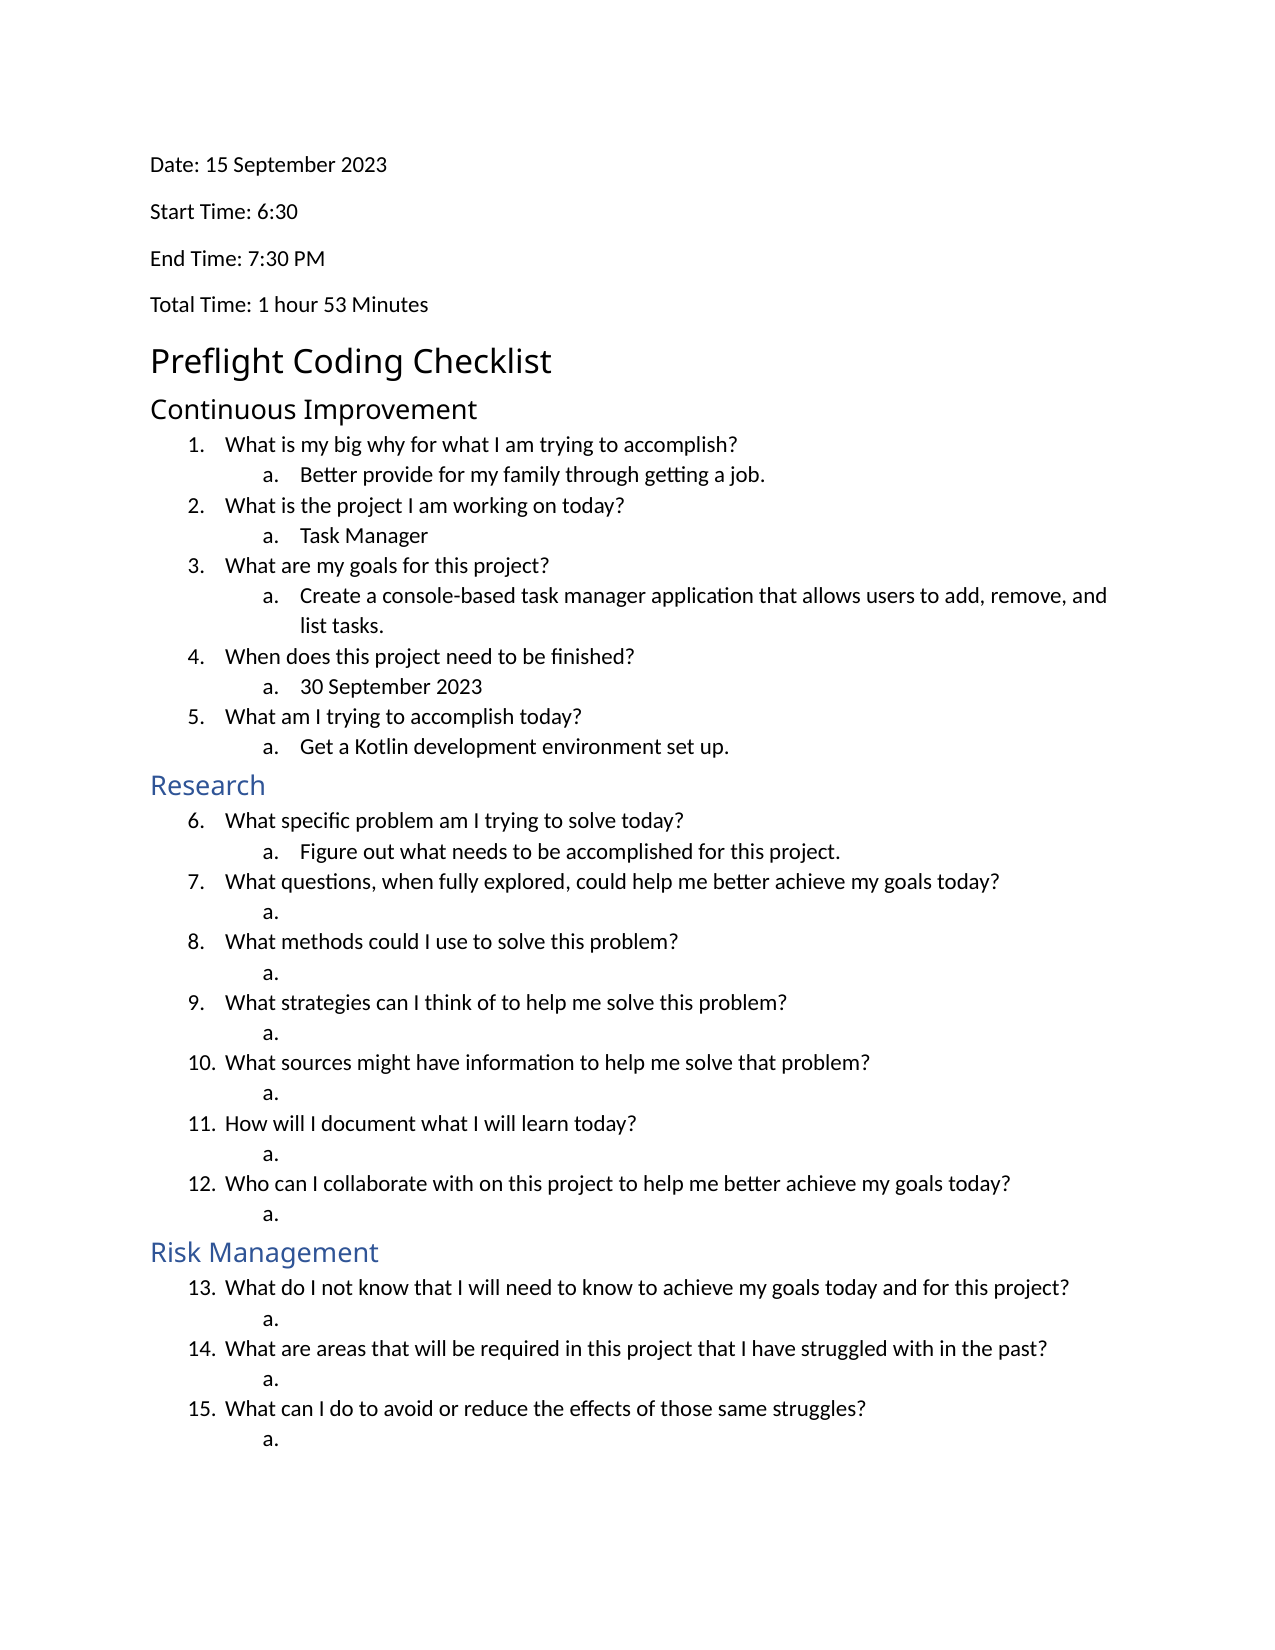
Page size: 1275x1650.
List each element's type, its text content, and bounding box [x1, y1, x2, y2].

list Better provide for my family through getting a job. [262, 461, 1125, 489]
list 30 September 2023 [262, 672, 1125, 700]
text Total Time: 1 hour 53 Minutes [150, 291, 1125, 319]
subtitle Continuous Improvement [150, 391, 1125, 427]
list What am I trying to accomplish today? [187, 702, 1125, 730]
list What methods could I use to solve this problem? [187, 927, 1125, 956]
subtitle Preflight Coding Checklist [150, 337, 1125, 383]
text Date: 15 September 2023 [150, 150, 1125, 178]
list What can I do to avoid or reduce the effects of those same struggles? [187, 1394, 1125, 1422]
list How will I document what I will learn today? [187, 1109, 1125, 1137]
list What specific problem am I trying to solve today? [187, 807, 1125, 835]
subtitle Risk Management [150, 1234, 1125, 1271]
list Create a console-based task manager application that allows users to add, remove, and list tasks. [262, 581, 1125, 640]
text End Time: 7:30 PM [150, 244, 1125, 272]
subtitle Research [150, 767, 1125, 804]
list Get a Kotlin development environment set up. [262, 732, 1125, 761]
list Task Manager [262, 521, 1125, 549]
list What is my big why for what I am trying to accomplish? [187, 430, 1125, 458]
list What are areas that will be required in this project that I have struggled with in the past? [187, 1334, 1125, 1362]
list When does this project need to be finished? [187, 642, 1125, 670]
list What do I not know that I will need to know to achieve my goals today and for this project? [187, 1273, 1125, 1302]
list What questions, when fully explored, could help me better achieve my goals today? [187, 867, 1125, 895]
list What is the project I am working on today? [187, 491, 1125, 519]
list What strategies can I think of to help me solve this problem? [187, 988, 1125, 1016]
list Figure out what needs to be accomplished for this project. [262, 837, 1125, 865]
text Start Time: 6:30 [150, 197, 1125, 225]
list What are my goals for this project? [187, 551, 1125, 579]
list Who can I collaborate with on this project to help me better achieve my goals today? [187, 1169, 1125, 1197]
list What sources might have information to help me solve that problem? [187, 1048, 1125, 1076]
